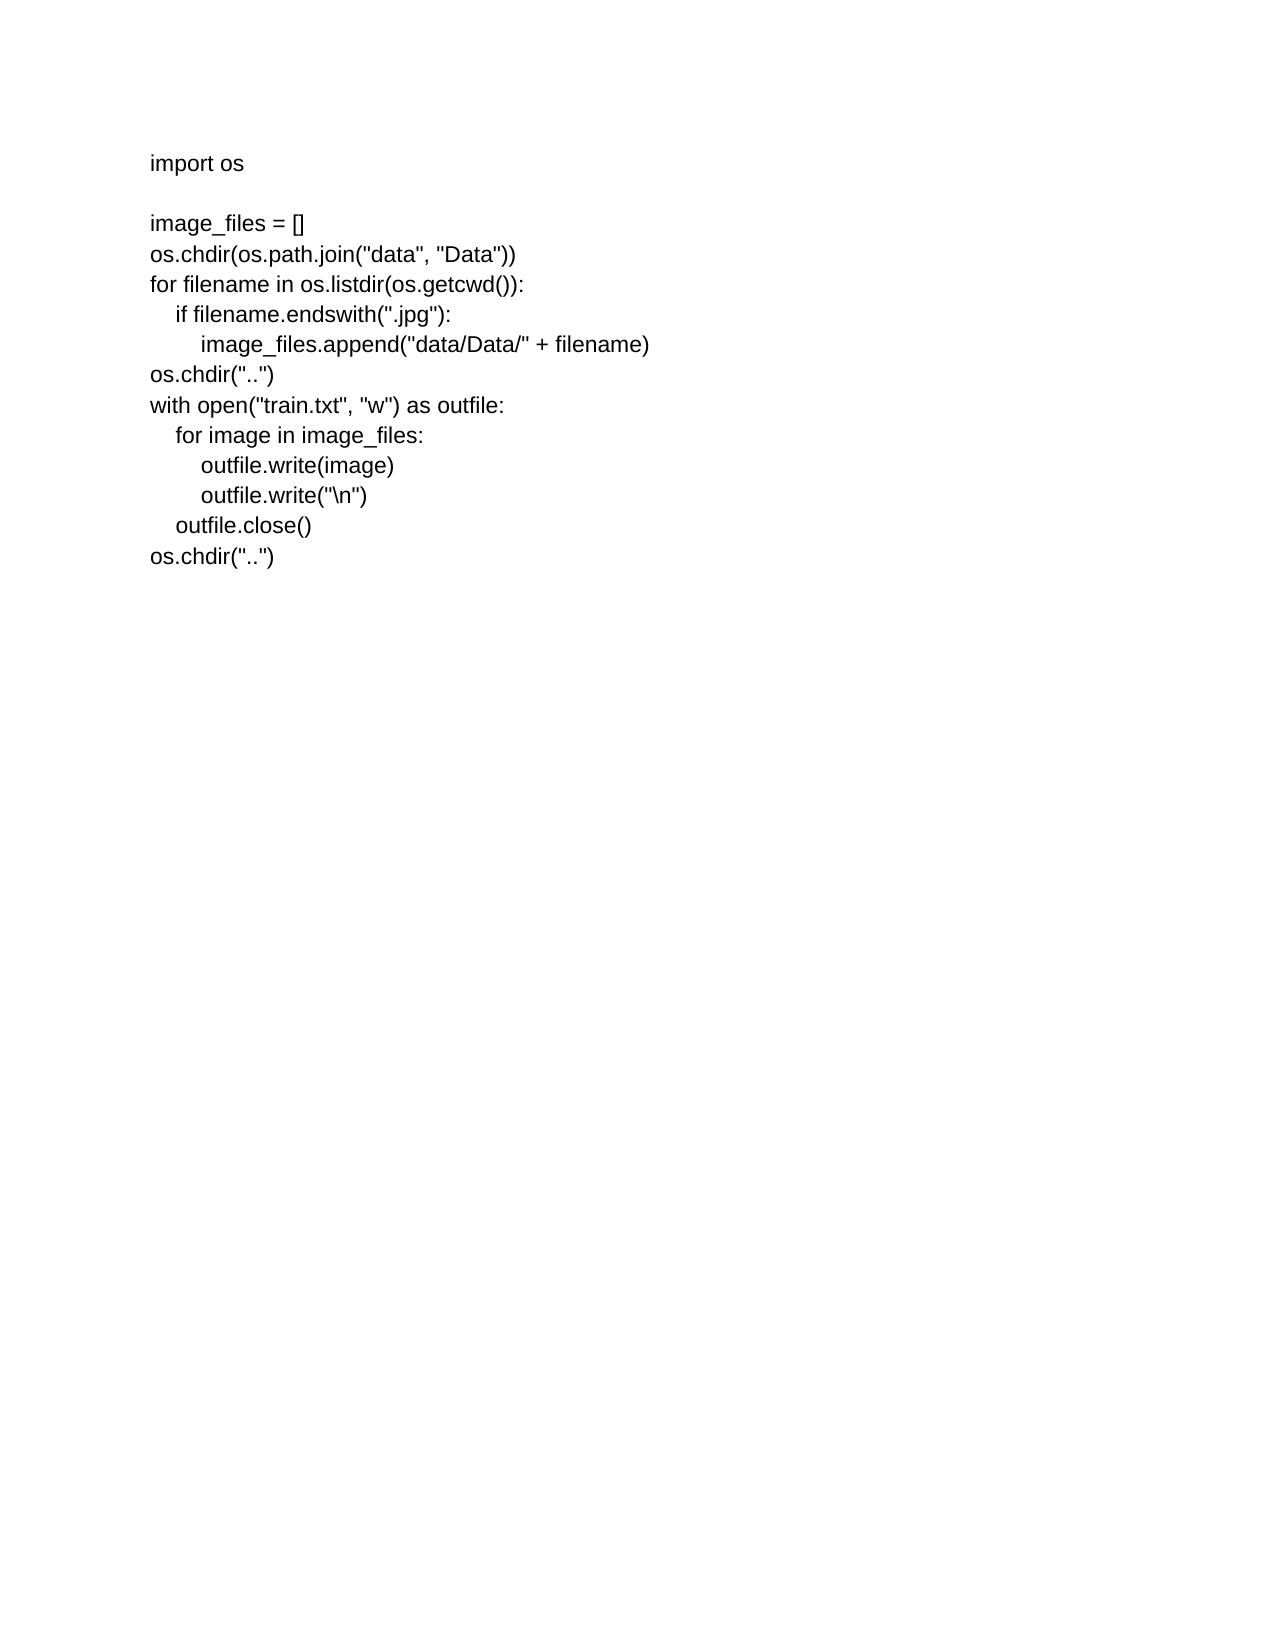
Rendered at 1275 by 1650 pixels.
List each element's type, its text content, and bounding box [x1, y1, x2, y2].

text os.chdir("..") [150, 361, 1125, 388]
text os.chdir("..") [150, 543, 1125, 569]
text for filename in os.listdir(os.getcwd()): [150, 271, 1125, 297]
text outfile.write("\n") [150, 482, 1125, 509]
text outfile.close() [150, 512, 1125, 539]
text image_files.append("data/Data/" + filename) [150, 331, 1125, 358]
text os.chdir(os.path.join("data", "Data")) [150, 241, 1125, 267]
text if filename.endswith(".jpg"): [150, 301, 1125, 327]
text for image in image_files: [150, 422, 1125, 448]
text import os [150, 150, 1125, 176]
text outfile.write(image) [150, 452, 1125, 478]
text with open("train.txt", "w") as outfile: [150, 392, 1125, 418]
text image_files = [] [150, 210, 1125, 237]
